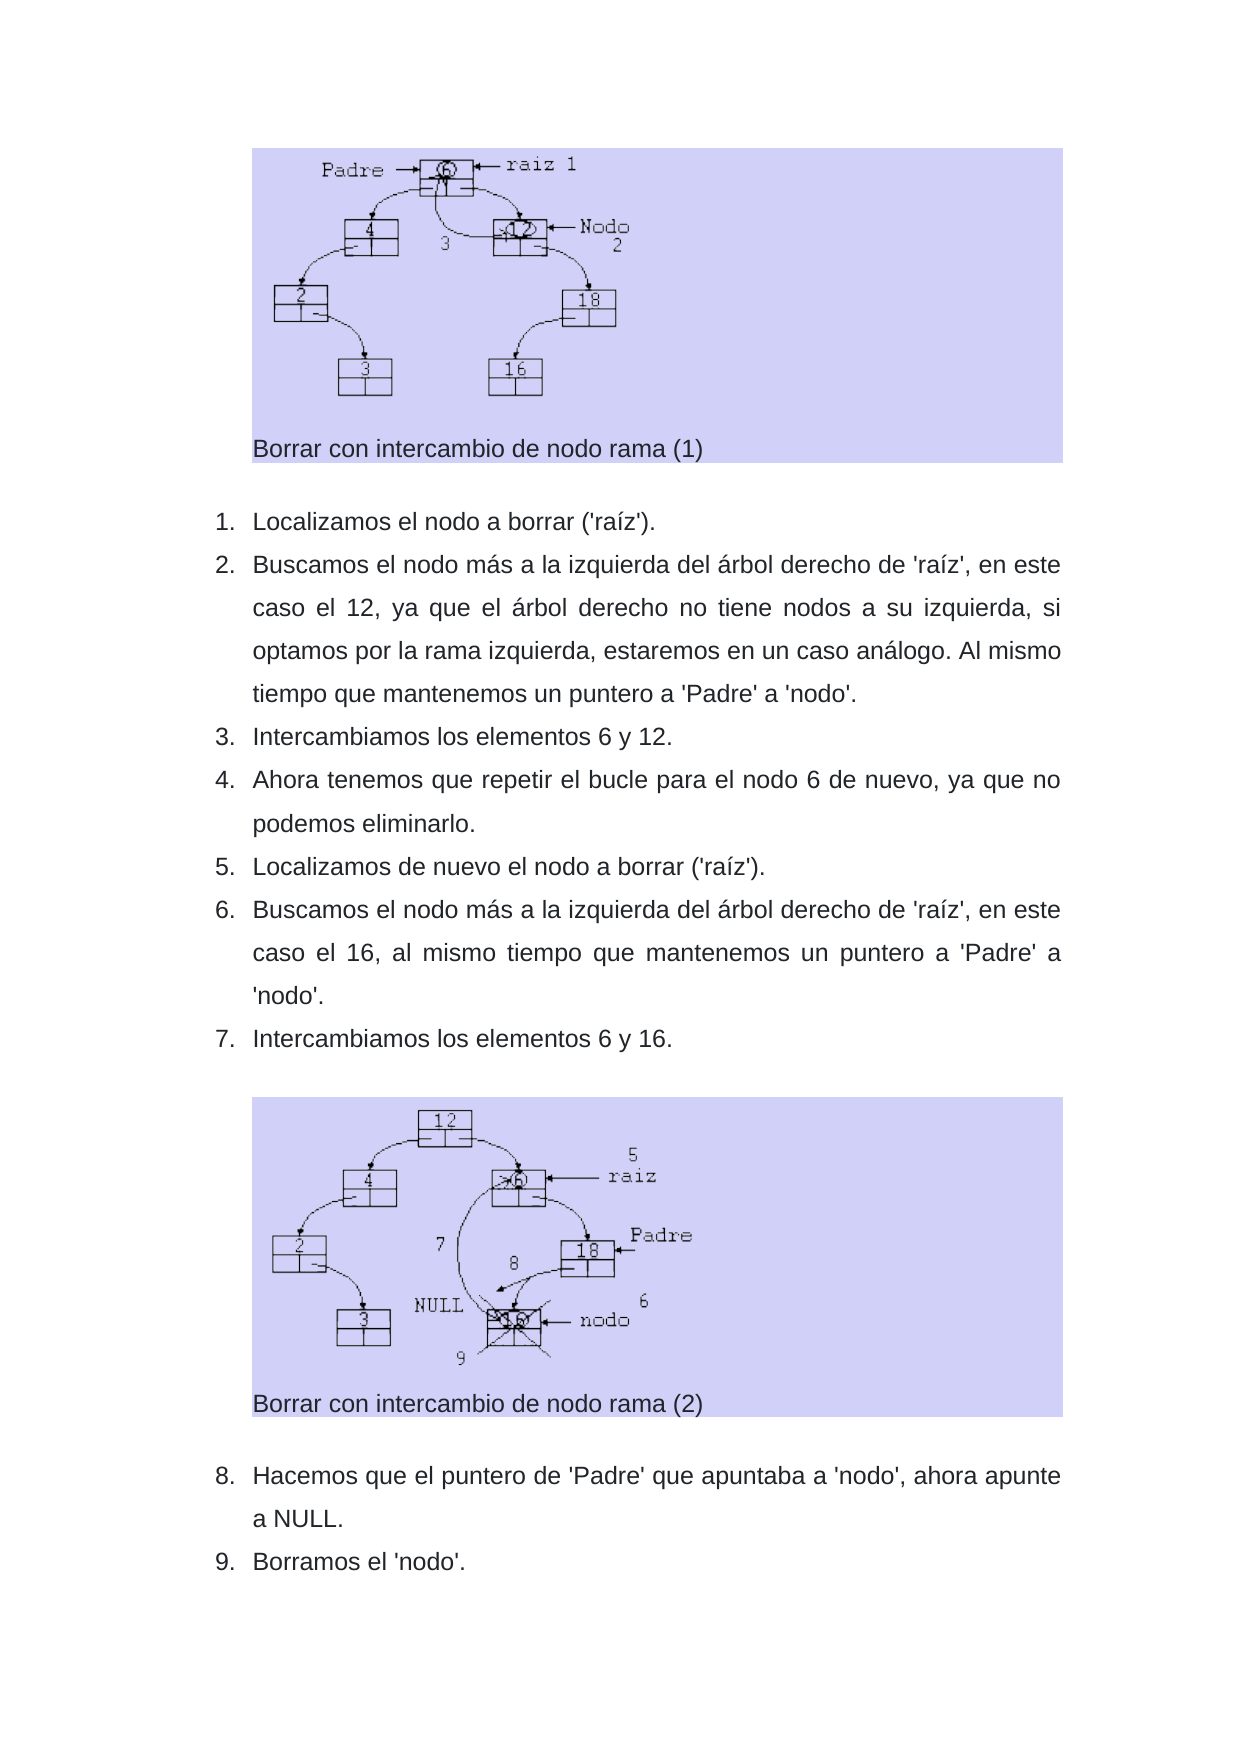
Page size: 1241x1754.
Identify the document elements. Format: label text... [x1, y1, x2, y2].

title Borrar con intercambio de nodo rama (1) [252, 434, 1063, 463]
list Ahora tenemos que repetir el bucle para el nodo 6 de nuevo, ya que no podemos eliminarlo. [215, 766, 1063, 837]
list Intercambiamos los elementos 6 y 12. [215, 722, 1063, 751]
list Borramos el 'nodo'. [215, 1547, 1063, 1576]
picture [252, 1096, 699, 1375]
list Buscamos el nodo más a la izquierda del árbol derecho de 'raíz', en este caso el 16, al mismo tiempo que mantenemos un puntero a 'Padre' a 'nodo'. [215, 895, 1063, 1010]
picture [252, 147, 645, 404]
list Localizamos de nuevo el nodo a borrar ('raíz'). [215, 852, 1063, 881]
list Intercambiamos los elementos 6 y 16. [215, 1024, 1063, 1053]
list Buscamos el nodo más a la izquierda del árbol derecho de 'raíz', en este caso el 12, ya que el árbol derecho no tiene nodos a su izquierda, si optamos por la rama izquierda, estaremos en un caso análogo. Al mismo tiempo que mantenemos un puntero a 'Padre' a 'nodo'. [215, 550, 1063, 708]
list Hacemos que el puntero de 'Padre' que apuntaba a 'nodo', ahora apunte a NULL. [215, 1461, 1063, 1533]
list Localizamos el nodo a borrar ('raíz'). [215, 507, 1063, 536]
title Borrar con intercambio de nodo rama (2) [252, 1389, 1063, 1417]
